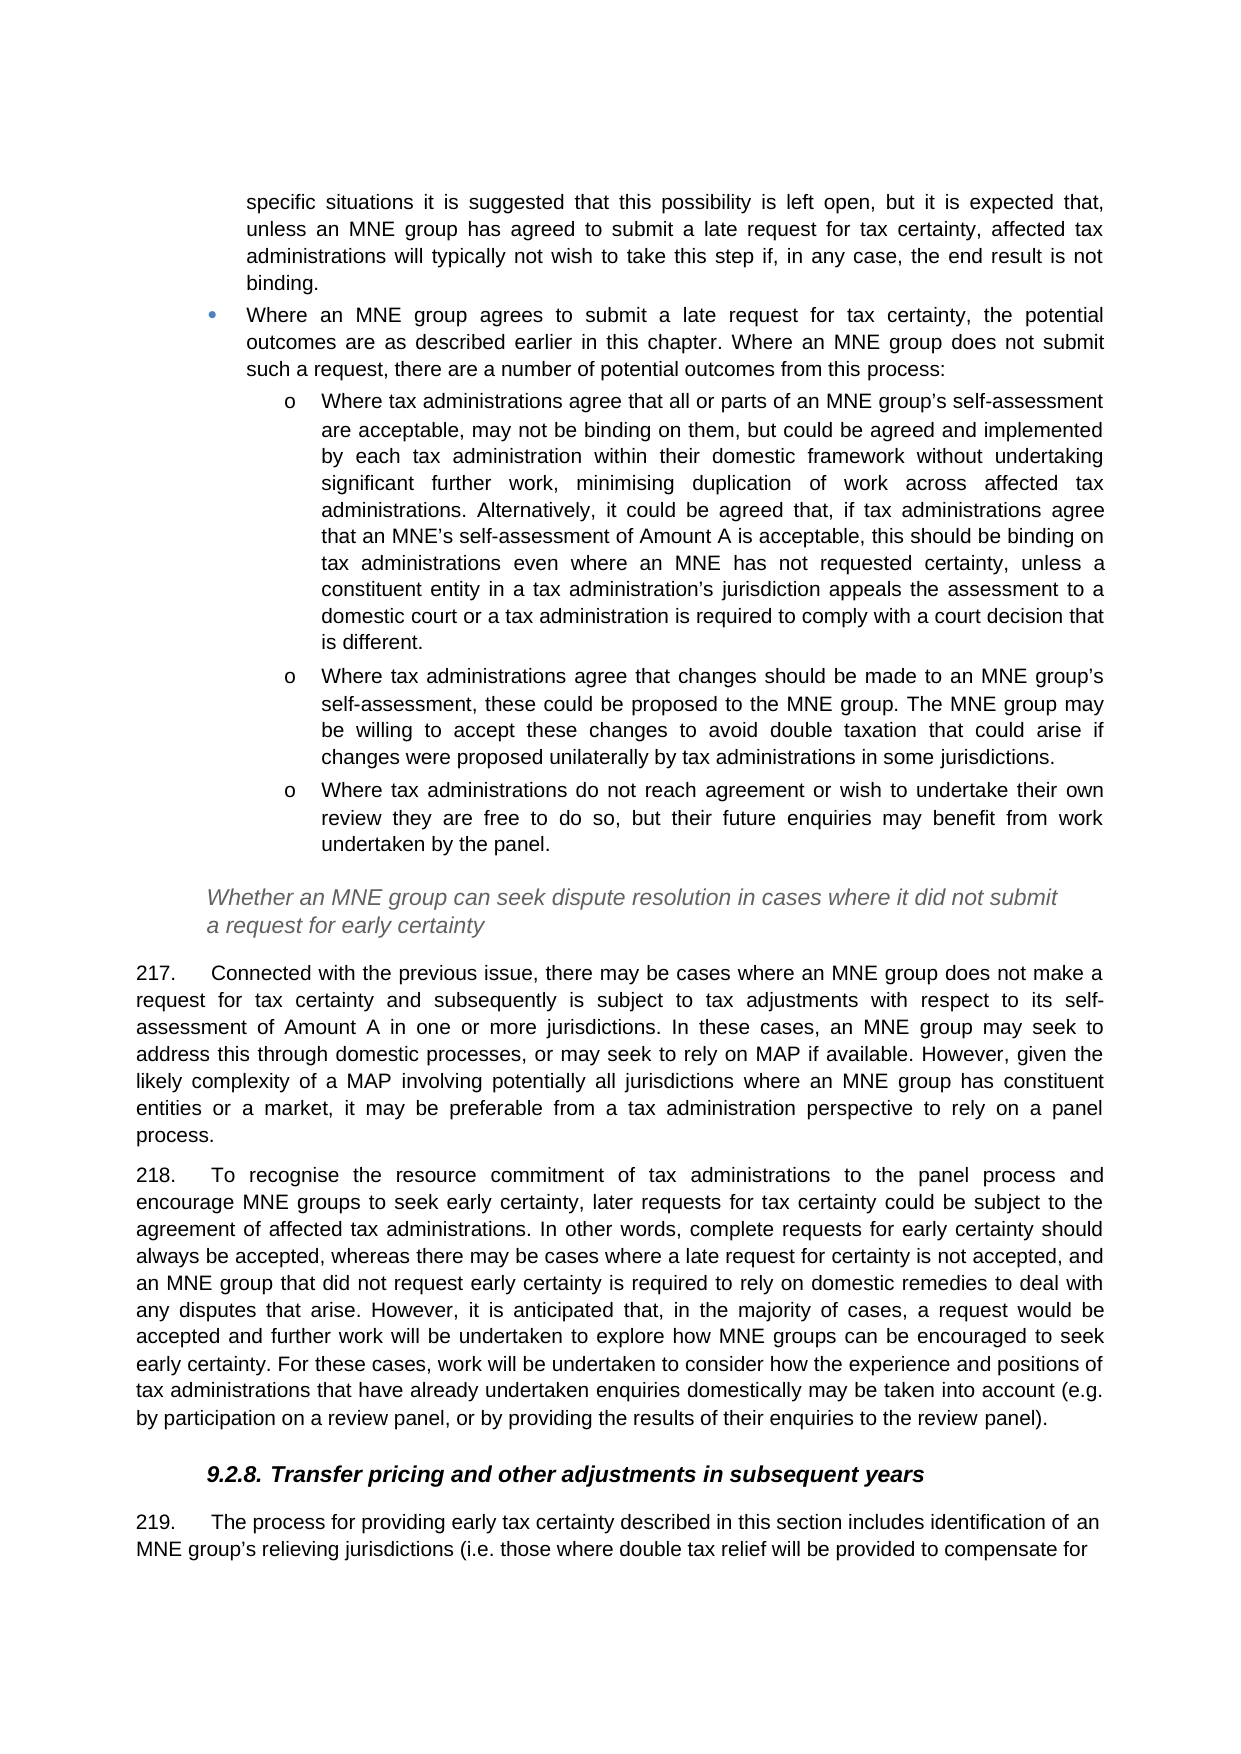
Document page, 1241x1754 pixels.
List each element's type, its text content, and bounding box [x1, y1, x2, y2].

text MNE group’s relieving jurisdictions (i.e. those where double tax relief will be provided to compensate for [136, 1537, 1155, 1561]
list Where tax administrations agree that changes should be made to an MNE group’s self-assessment, these could be proposed to the MNE group. The MNE group may be willing to accept these changes to avoid double taxation that could arise if changes were proposed unilaterally by tax administrations in some jurisdictions. [284, 663, 1104, 768]
subtitle Transfer pricing and other adjustments in subsequent years [206, 1461, 1155, 1487]
list Where tax administrations agree that all or parts of an MNE group’s self-assessment are acceptable, may not be binding on them, but could be agreed and implemented by each tax administration within their domestic framework without undertaking significant further work, minimising duplication of work across affected tax administrations. Alternatively, it could be agreed that, if tax administrations agree that an MNE’s self-assessment of Amount A is acceptable, this should be binding on tax administrations even where an MNE has not requested certainty, unless a constituent entity in a tax administration’s jurisdiction appeals the assessment to a domestic court or a tax administration is required to comply with a court decision that is different. [284, 389, 1105, 654]
subtitle Whether an MNE group can seek dispute resolution in cases where it did not submit a request for early certainty [206, 883, 1078, 939]
list Connected with the previous issue, there may be cases where an MNE group does not make a request for tax certainty and subsequently is subject to tax adjustments with respect to its self-assessment of Amount A in one or more jurisdictions. In these cases, an MNE group may seek to address this through domestic processes, or may seek to rely on MAP if available. However, given the likely complexity of a MAP involving potentially all jurisdictions where an MNE group has constituent entities or a market, it may be preferable from a tax administration perspective to rely on a panel process. [136, 961, 1104, 1147]
list To recognise the resource commitment of tax administrations to the panel process and encourage MNE groups to seek early certainty, later requests for tax certainty could be subject to the agreement of affected tax administrations. In other words, complete requests for early certainty should always be accepted, whereas there may be cases where a late request for certainty is not accepted, and an MNE group that did not request early certainty is required to rely on domestic remedies to deal with any disputes that arise. However, it is anticipated that, in the majority of cases, a request would be accepted and further work will be undertaken to explore how MNE groups can be encouraged to seek early certainty. For these cases, work will be undertaken to consider how the experience and positions of tax administrations that have already undertaken enquiries domestically may be taken into account (e.g. by participation on a review panel, or by providing the results of their enquiries to the review panel). [136, 1162, 1105, 1429]
text specific situations it is suggested that this possibility is left open, but it is expected that, unless an MNE group has agreed to submit a late request for tax certainty, affected tax administrations will typically not wish to take this step if, in any case, the end result is not binding. [246, 189, 1105, 294]
list Where tax administrations do not reach agreement or wish to undertake their own review they are free to do so, but their future enquiries may benefit from work undertaken by the panel. [284, 778, 1105, 856]
list Where an MNE group agrees to submit a late request for tax certainty, the potential outcomes are as described earlier in this chapter. Where an MNE group does not submit such a request, there are a number of potential outcomes from this process: [209, 302, 1104, 380]
list The process for providing early tax certainty described in this section includes identification of an [136, 1509, 1155, 1533]
